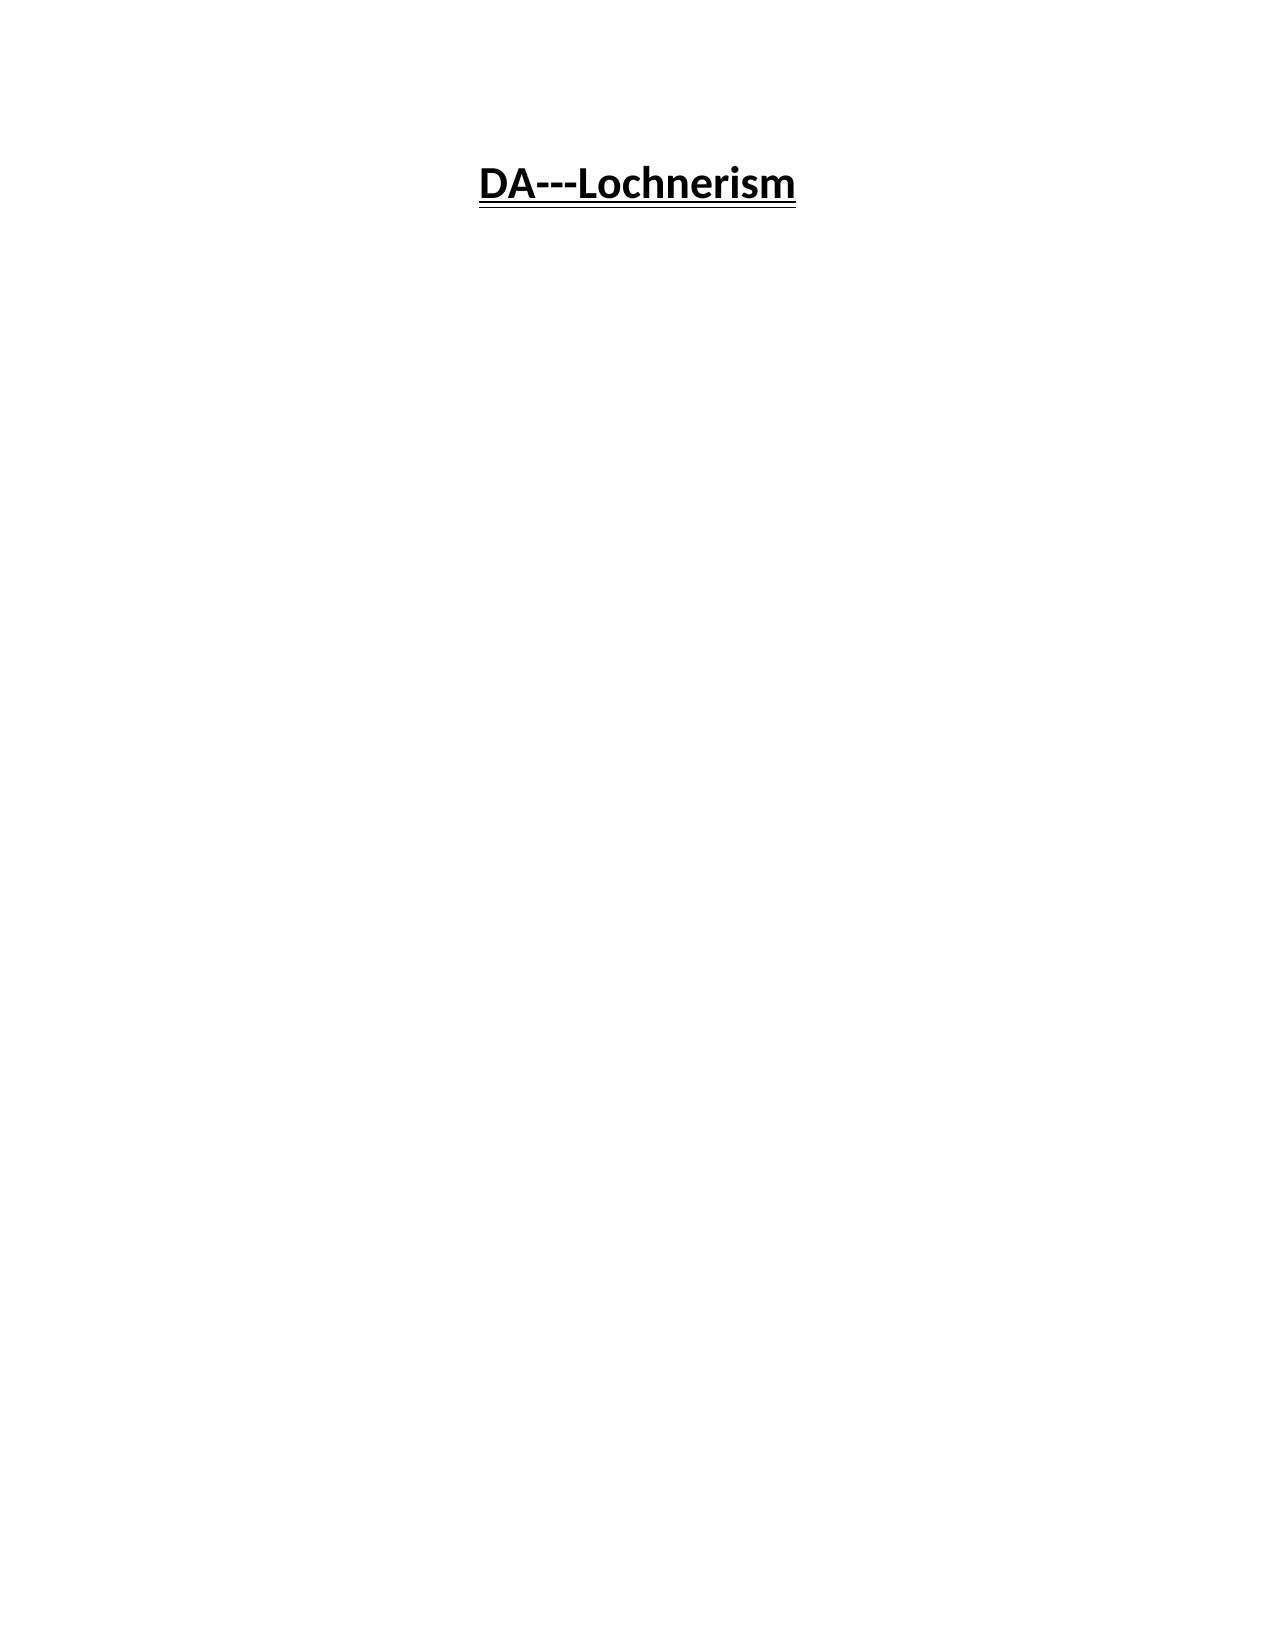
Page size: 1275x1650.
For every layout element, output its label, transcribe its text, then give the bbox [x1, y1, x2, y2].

subtitle DA---Lochnerism [150, 154, 1125, 210]
